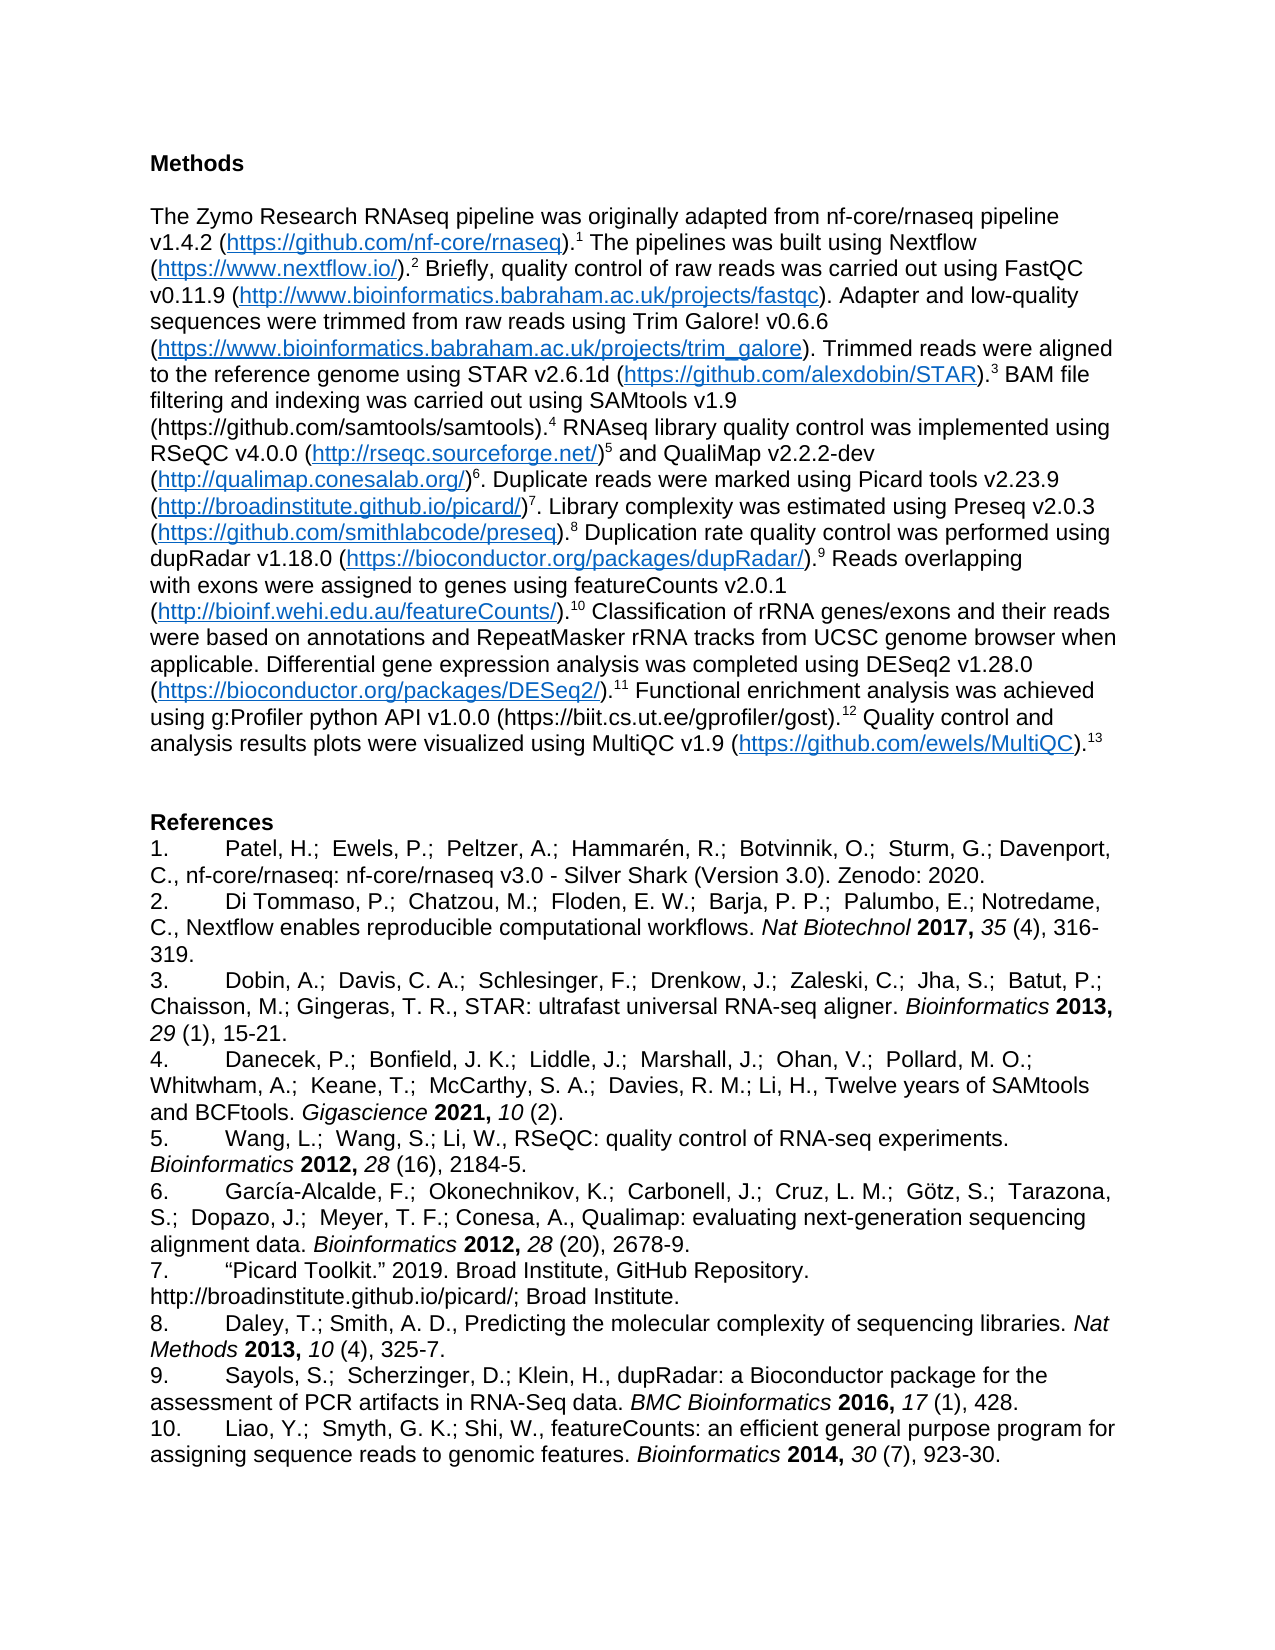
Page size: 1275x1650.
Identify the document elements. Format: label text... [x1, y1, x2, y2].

text 6. García-Alcalde, F.; Okonechnikov, K.; Carbonell, J.; Cruz, L. M.; Götz, S.; Tarazona, S.; Dopazo, J.; Meyer, T. F.; Conesa, A., Qualimap: evaluating next-generation sequencing alignment data. Bioinformatics 2012, 28 (20), 2678-9. [150, 1178, 1125, 1257]
text 8. Daley, T.; Smith, A. D., Predicting the molecular complexity of sequencing libraries. Nat Methods 2013, 10 (4), 325-7. [150, 1309, 1125, 1362]
text 2. Di Tommaso, P.; Chatzou, M.; Floden, E. W.; Barja, P. P.; Palumbo, E.; Notredame, C., Nextflow enables reproducible computational workflows. Nat Biotechnol 2017, 35 (4), 316-319. [150, 888, 1125, 967]
text 1. Patel, H.; Ewels, P.; Peltzer, A.; Hammarén, R.; Botvinnik, O.; Sturm, G.; Davenport, C., nf-core/rnaseq: nf-core/rnaseq v3.0 - Silver Shark (Version 3.0). Zenodo: 2020. [150, 835, 1125, 888]
text 9. Sayols, S.; Scherzinger, D.; Klein, H., dupRadar: a Bioconductor package for the assessment of PCR artifacts in RNA-Seq data. BMC Bioinformatics 2016, 17 (1), 428. [150, 1362, 1125, 1415]
text The Zymo Research RNAseq pipeline was originally adapted from nf-core/rnaseq pipeline v1.4.2 (https://github.com/nf-core/rnaseq).1 The pipelines was built using Nextflow (https://www.nextflow.io/).2 Briefly, quality control of raw reads was carried out using FastQC v0.11.9 (http://www.bioinformatics.babraham.ac.uk/projects/fastqc). Adapter and low-quality sequences were trimmed from raw reads using Trim Galore! v0.6.6 (https://www.bioinformatics.babraham.ac.uk/projects/trim_galore). Trimmed reads were aligned to the reference genome using STAR v2.6.1d (https://github.com/alexdobin/STAR).3 BAM file filtering and indexing was carried out using SAMtools v1.9 (https://github.com/samtools/samtools).4 RNAseq library quality control was implemented using RSeQC v4.0.0 (http://rseqc.sourceforge.net/)5 and QualiMap v2.2.2-dev (http://qualimap.conesalab.org/)6. Duplicate reads were marked using Picard tools v2.23.9 (http://broadinstitute.github.io/picard/)7. Library complexity was estimated using Preseq v2.0.3 (https://github.com/smithlabcode/preseq).8 Duplication rate quality control was performed using dupRadar v1.18.0 (https://bioconductor.org/packages/dupRadar/).9 Reads overlapping [150, 203, 1125, 572]
text 7. “Picard Toolkit.” 2019. Broad Institute, GitHub Repository. http://broadinstitute.github.io/picard/; Broad Institute. [150, 1257, 1125, 1309]
text 4. Danecek, P.; Bonfield, J. K.; Liddle, J.; Marshall, J.; Ohan, V.; Pollard, M. O.; Whitwham, A.; Keane, T.; McCarthy, S. A.; Davies, R. M.; Li, H., Twelve years of SAMtools and BCFtools. Gigascience 2021, 10 (2). [150, 1046, 1125, 1125]
text with exons were assigned to genes using featureCounts v2.0.1 (http://bioinf.wehi.edu.au/featureCounts/).10 Classification of rRNA genes/exons and their reads were based on annotations and RepeatMasker rRNA tracks from UCSC genome browser when applicable. Differential gene expression analysis was completed using DESeq2 v1.28.0 (https://bioconductor.org/packages/DESeq2/).11 Functional enrichment analysis was achieved using g:Profiler python API v1.0.0 (https://biit.cs.ut.ee/gprofiler/gost).12 Quality control and analysis results plots were visualized using MultiQC v1.9 (https://github.com/ewels/MultiQC).13 [150, 572, 1125, 756]
text 10. Liao, Y.; Smyth, G. K.; Shi, W., featureCounts: an efficient general purpose program for assigning sequence reads to genomic features. Bioinformatics 2014, 30 (7), 923-30. [150, 1415, 1125, 1468]
text 3. Dobin, A.; Davis, C. A.; Schlesinger, F.; Drenkow, J.; Zaleski, C.; Jha, S.; Batut, P.; Chaisson, M.; Gingeras, T. R., STAR: ultrafast universal RNA-seq aligner. Bioinformatics 2013, 29 (1), 15-21. [150, 967, 1125, 1046]
text References [150, 809, 1125, 835]
text 5. Wang, L.; Wang, S.; Li, W., RSeQC: quality control of RNA-seq experiments. Bioinformatics 2012, 28 (16), 2184-5. [150, 1125, 1125, 1178]
text Methods [150, 150, 1125, 176]
